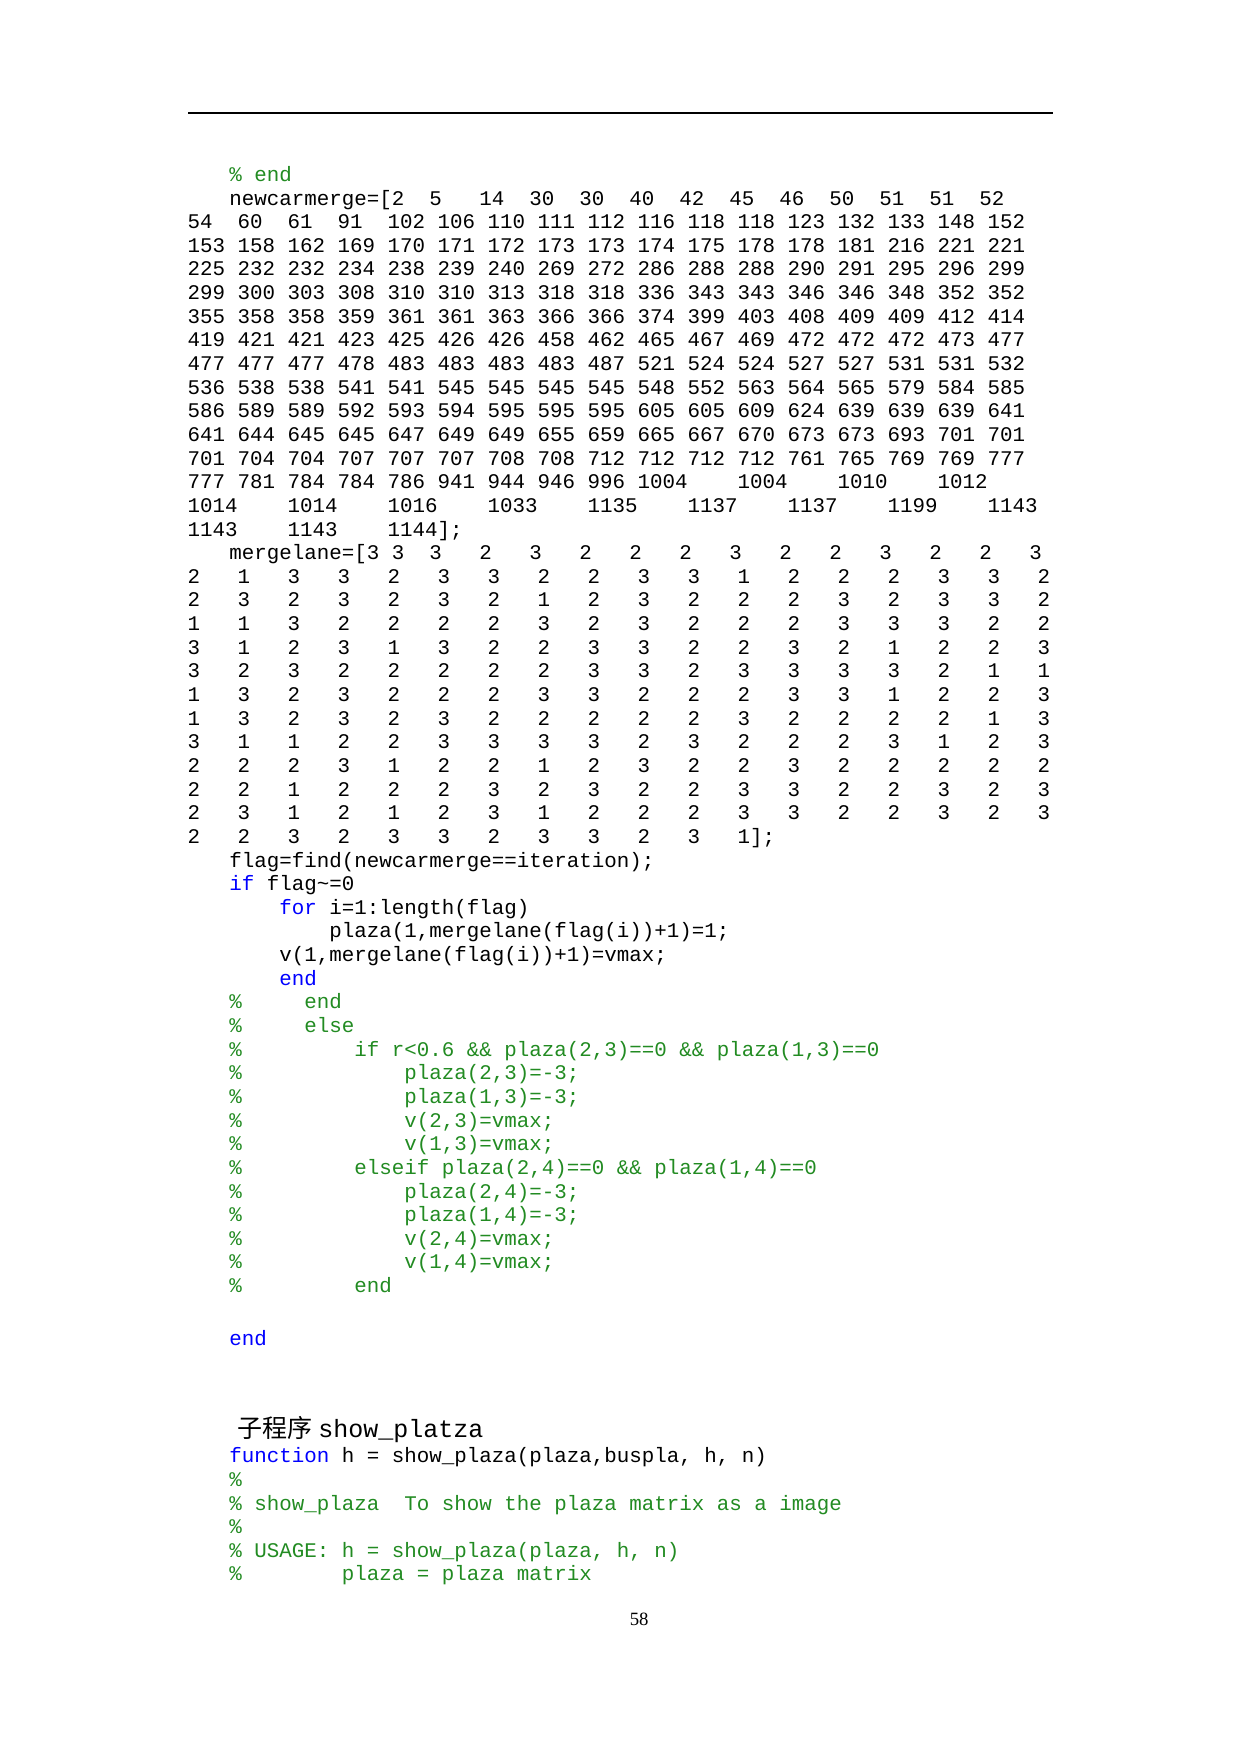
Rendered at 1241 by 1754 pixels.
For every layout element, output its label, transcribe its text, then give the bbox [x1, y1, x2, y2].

text if flag~=0 [187, 873, 1053, 897]
text end [187, 1328, 1053, 1351]
text % v(2,3)=vmax; [187, 1110, 1053, 1133]
text % v(2,4)=vmax; [187, 1228, 1053, 1252]
text plaza(1,mergelane(flag(i))+1)=1; [187, 921, 1053, 944]
text function h = show_plaza(plaza,buspla, h, n) [187, 1445, 1053, 1469]
text % end [187, 164, 1053, 187]
text % [187, 1516, 1053, 1540]
text % plaza(2,3)=-3; [187, 1062, 1053, 1086]
text % plaza(2,4)=-3; [187, 1181, 1053, 1204]
text % USAGE: h = show_plaza(plaza, h, n) [187, 1540, 1053, 1563]
text % end [187, 1275, 1053, 1299]
text % show_plaza To show the plaza matrix as a image [187, 1492, 1053, 1516]
text v(1,mergelane(flag(i))+1)=vmax; [187, 944, 1053, 968]
text % elseif plaza(2,4)==0 && plaza(1,4)==0 [187, 1157, 1053, 1181]
text 子程序 show_platza [187, 1409, 1053, 1445]
text end [187, 968, 1053, 991]
text % else [187, 1015, 1053, 1039]
text % plaza = plaza matrix [187, 1563, 1053, 1587]
text % v(1,3)=vmax; [187, 1133, 1053, 1157]
text % if r<0.6 && plaza(2,3)==0 && plaza(1,3)==0 [187, 1039, 1053, 1062]
text % plaza(1,3)=-3; [187, 1086, 1053, 1110]
text flag=find(newcarmerge==iteration); [187, 849, 1053, 873]
text % [187, 1469, 1053, 1492]
text for i=1:length(flag) [187, 897, 1053, 921]
text % end [187, 991, 1053, 1015]
text % v(1,4)=vmax; [187, 1252, 1053, 1275]
text % plaza(1,4)=-3; [187, 1204, 1053, 1228]
text mergelane=[3 3 3 2 3 2 2 2 3 2 2 3 2 2 3 2 1 3 3 2 3 3 2 2 3 3 1 2 2 2 3 3 2 2 3 2 3 2 3 2 1 2 3 2 2 2 3 2 3 3 2 1 1 3 2 2 2 2 3 2 3 2 2 2 3 3 3 2 2 3 1 2 3 1 3 2 2 3 3 2 2 3 2 1 2 2 3 3 2 3 2 2 2 2 2 3 3 2 3 3 3 3 2 1 1 1 3 2 3 2 2 2 3 3 2 2 2 3 3 1 2 2 3 1 3 2 3 2 3 2 2 2 2 2 3 2 2 2 2 1 3 3 1 1 2 2 3 3 3 3 2 3 2 2 2 3 1 2 3 2 2 2 3 1 2 2 1 2 3 2 2 3 2 2 2 2 2 2 2 1 2 2 2 3 2 3 2 2 3 3 2 2 3 2 3 2 3 1 2 1 2 3 1 2 2 2 3 3 2 2 3 2 3 2 2 3 2 3 3 2 3 3 2 3 1]; [187, 542, 1053, 849]
text newcarmerge=[2 5 14 30 30 40 42 45 46 50 51 51 52 54 60 61 91 102 106 110 111 112 116 118 118 123 132 133 148 152 153 158 162 169 170 171 172 173 173 174 175 178 178 181 216 221 221 225 232 232 234 238 239 240 269 272 286 288 288 290 291 295 296 299 299 300 303 308 310 310 313 318 318 336 343 343 346 346 348 352 352 355 358 358 359 361 361 363 366 366 374 399 403 408 409 409 412 414 419 421 421 423 425 426 426 458 462 465 467 469 472 472 472 473 477 477 477 477 478 483 483 483 483 487 521 524 524 527 527 531 531 532 536 538 538 541 541 545 545 545 545 548 552 563 564 565 579 584 585 586 589 589 592 593 594 595 595 595 605 605 609 624 639 639 639 641 641 644 645 645 647 649 649 655 659 665 667 670 673 673 693 701 701 701 704 704 707 707 707 708 708 712 712 712 712 761 765 769 769 777 777 781 784 784 786 941 944 946 996 1004 1004 1010 1012 1014 1014 1016 1033 1135 1137 1137 1199 1143 1143 1143 1144]; [187, 187, 1053, 542]
